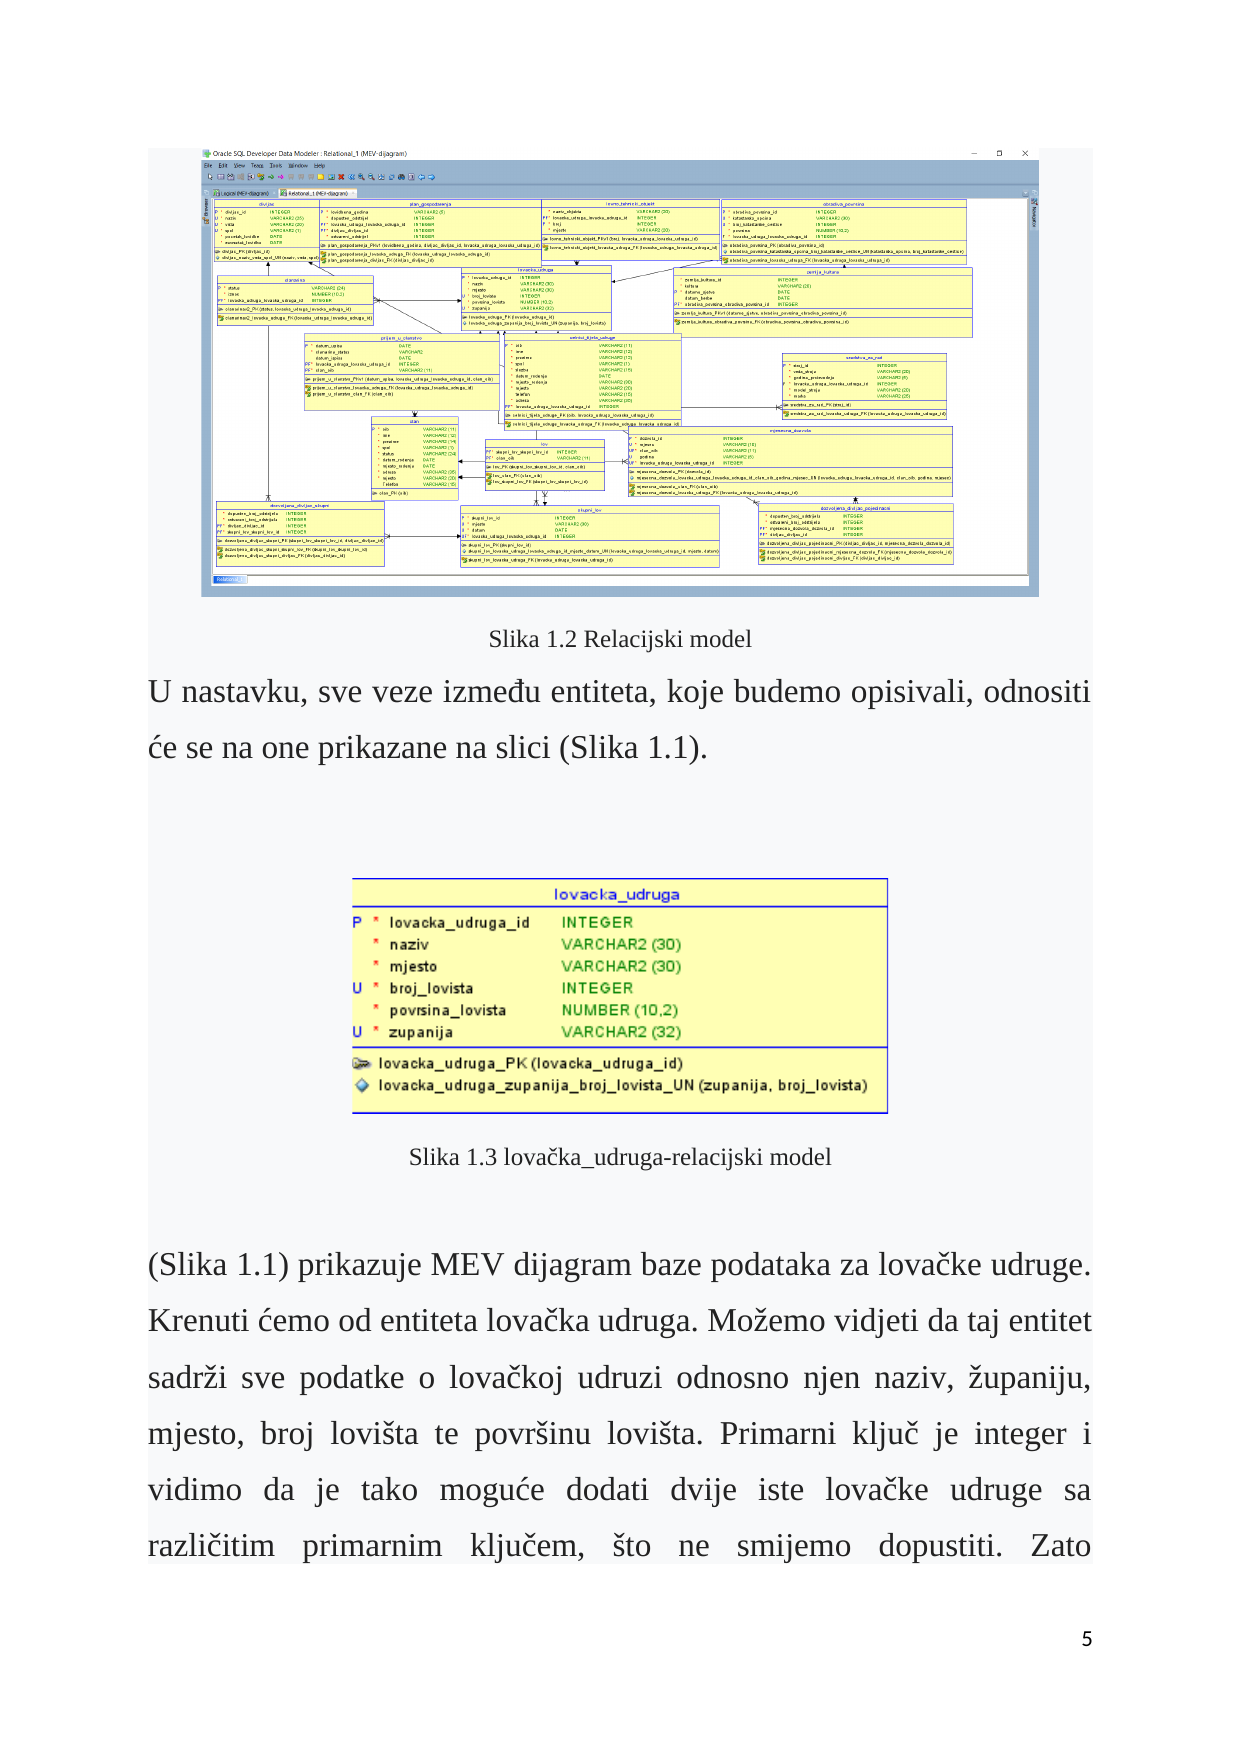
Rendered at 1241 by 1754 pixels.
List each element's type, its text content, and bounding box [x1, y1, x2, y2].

text Slika 1.2 Relacijski model [148, 597, 1093, 653]
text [148, 1227, 1093, 1564]
text Slika 1.3 lovačka_udruga-relacijski model [148, 1114, 1093, 1170]
picture [352, 878, 889, 1114]
picture [201, 147, 1039, 597]
text U nastavku, sve veze između entiteta, koje budemo opisivali, odnositi će se na one prikazane na slici (Slika 1.1). [148, 653, 1093, 766]
